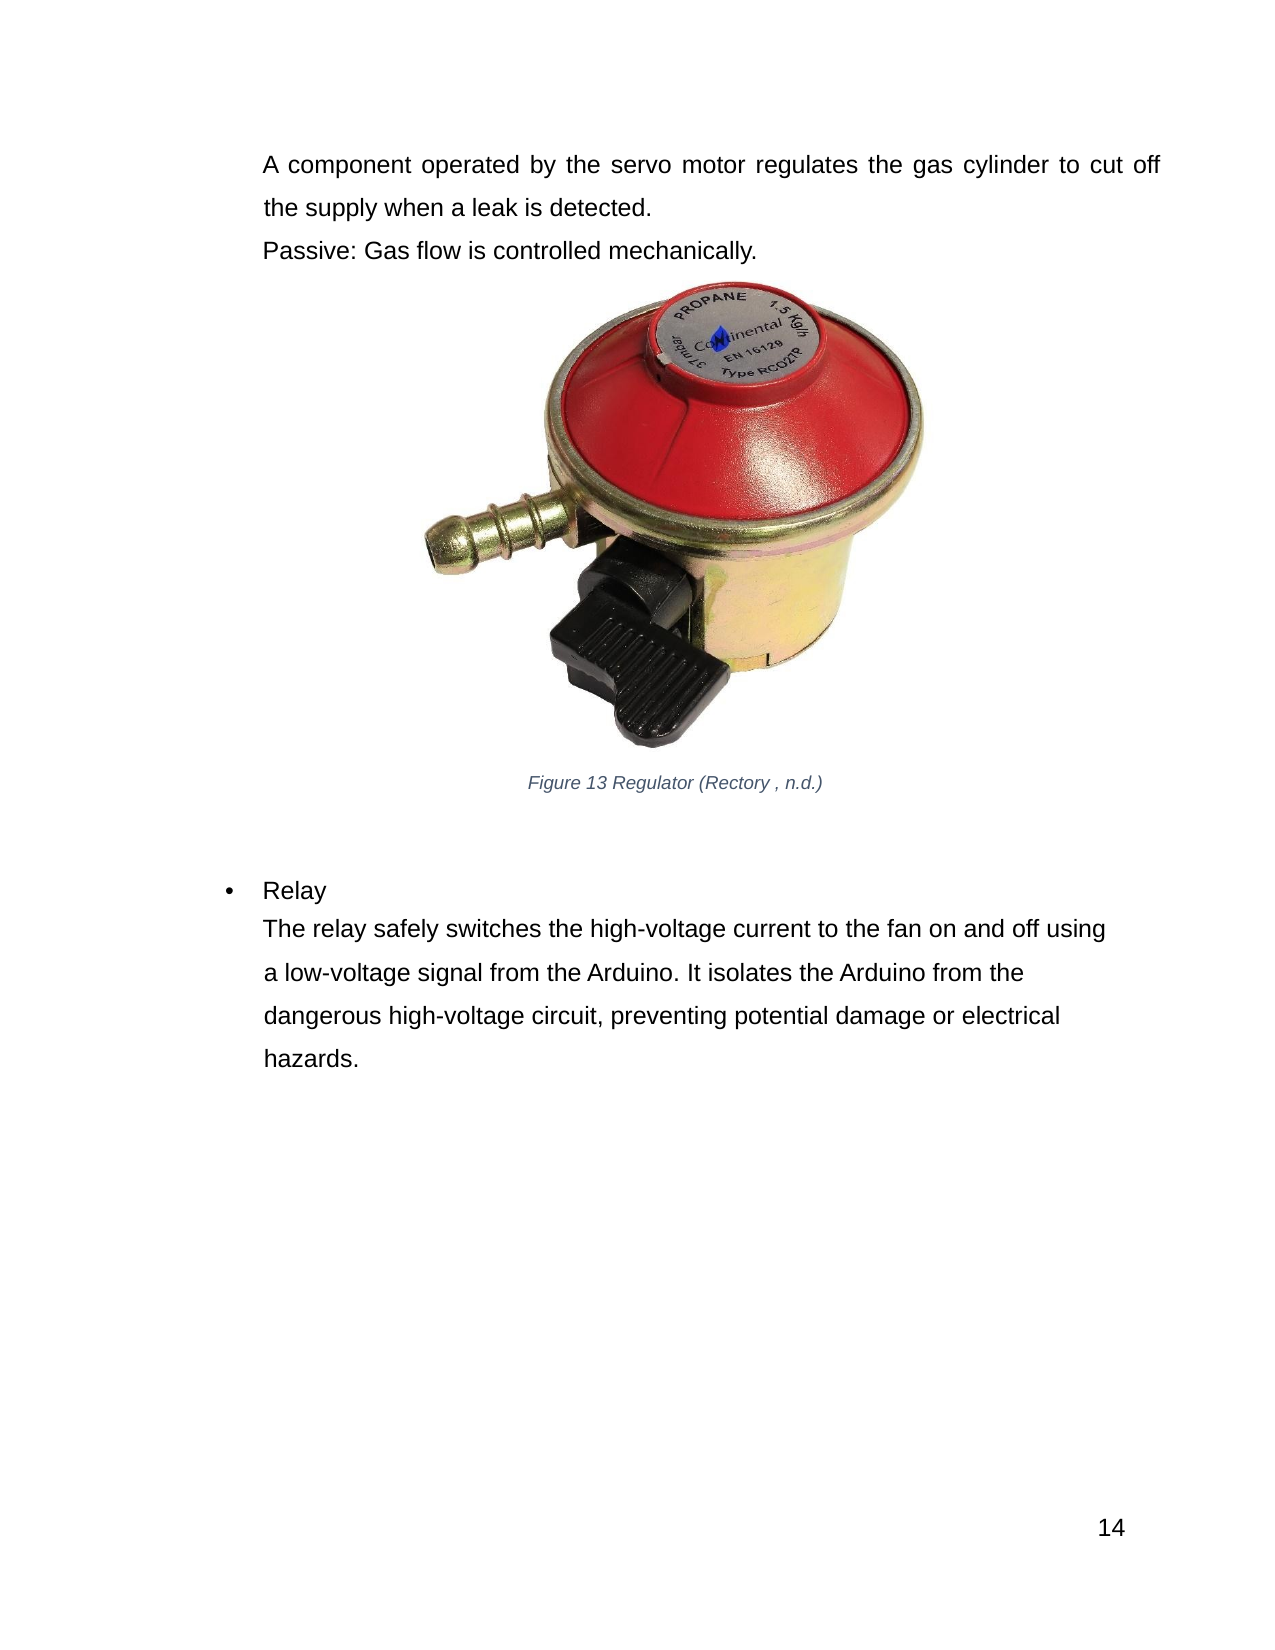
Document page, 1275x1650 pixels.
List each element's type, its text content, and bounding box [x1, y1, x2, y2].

text Passive: Gas flow is controlled mechanically. [262, 236, 1162, 265]
text The relay safely switches the high-voltage current to the fan on and off using a low-voltage signal from the Arduino. It isolates the Arduino from the dangerous high-voltage circuit, preventing potential damage or electrical hazards. [262, 914, 1126, 1072]
picture [388, 280, 962, 752]
text A component operated by the servo motor regulates the gas cylinder to cut off the supply when a leak is detected. [262, 150, 1162, 222]
list Relay [225, 876, 1162, 905]
text Figure 13 Regulator (Rectory , n.d.) [181, 772, 1169, 793]
